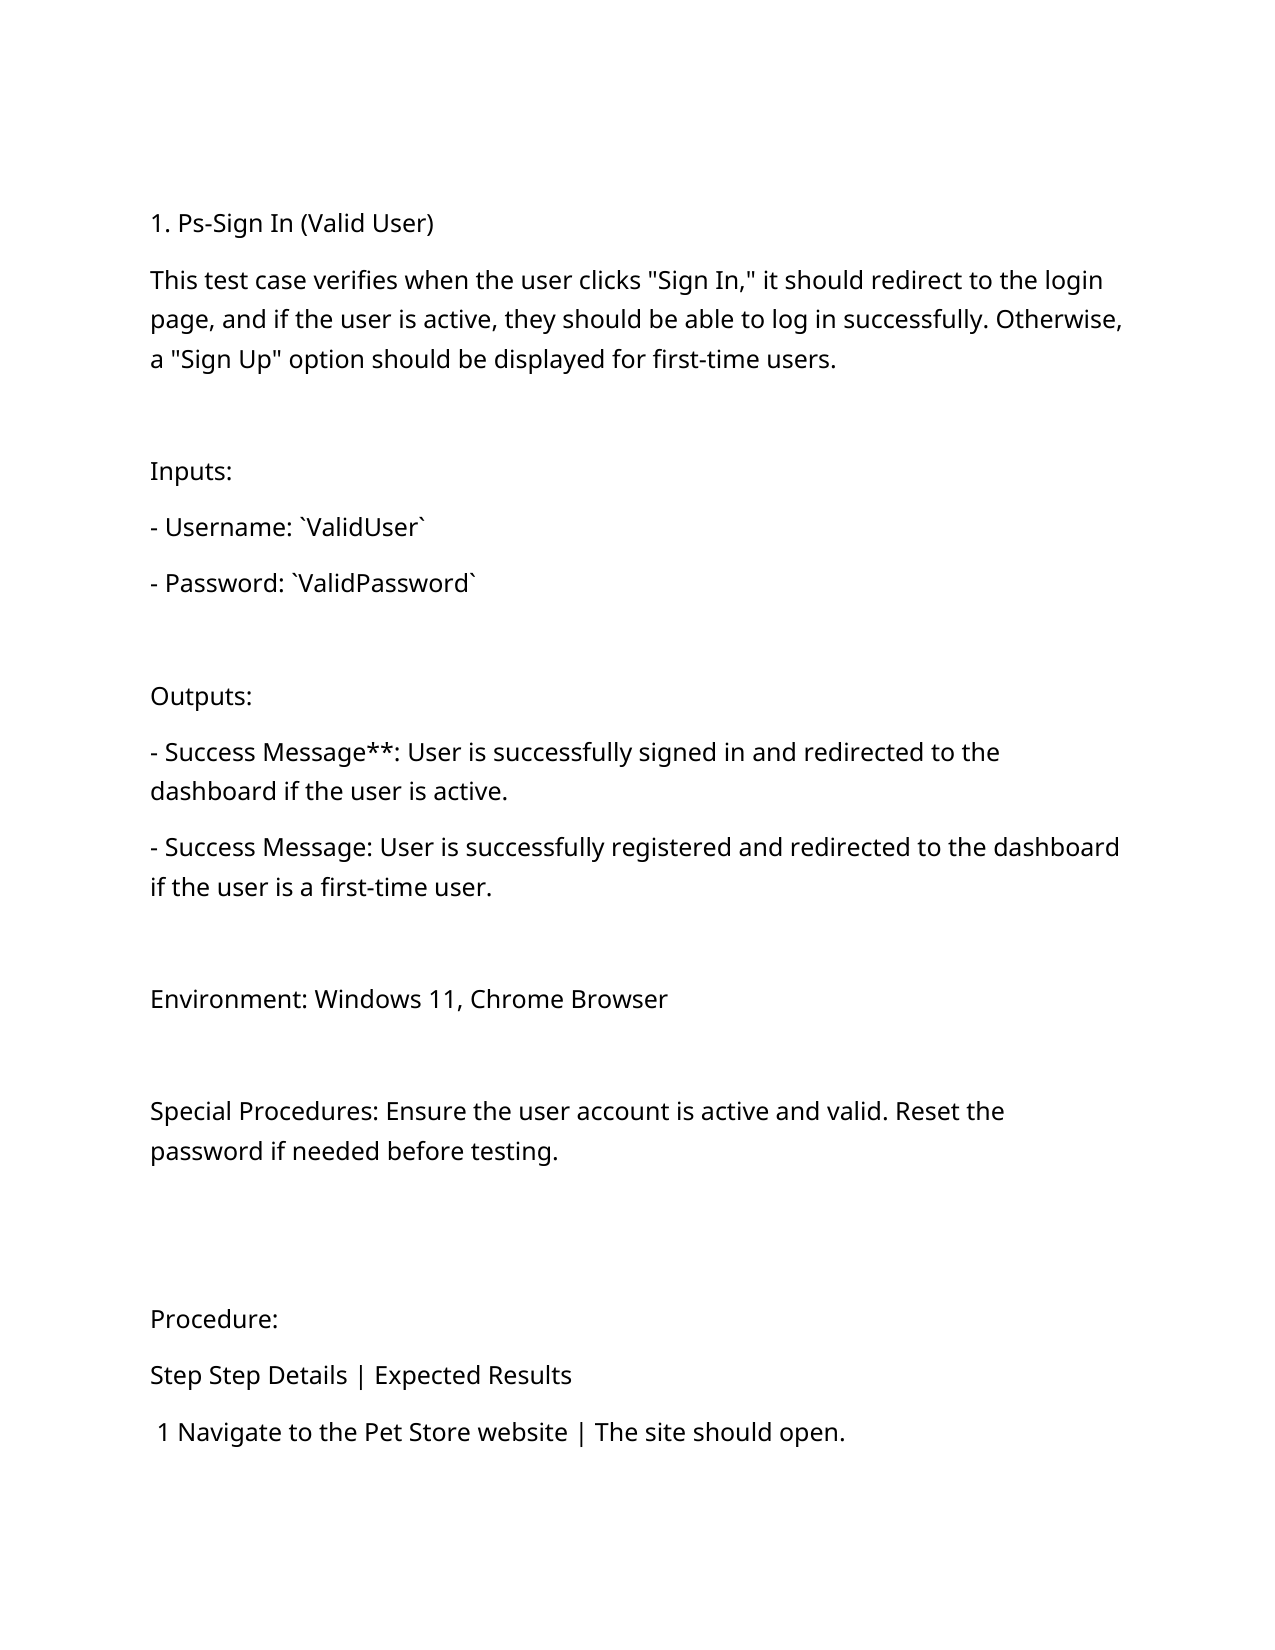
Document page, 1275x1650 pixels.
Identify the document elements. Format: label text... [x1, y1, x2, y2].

text 1. Ps-Sign In (Valid User) [150, 206, 1125, 240]
text Procedure: [150, 1302, 1125, 1336]
text - Success Message: User is successfully registered and redirected to the dashboard if the user is a first-time user. [150, 830, 1125, 903]
text - Success Message**: User is successfully signed in and redirected to the dashboard if the user is active. [150, 734, 1125, 808]
text Step Step Details | Expected Results [150, 1358, 1125, 1392]
text - Username: `ValidUser` [150, 510, 1125, 544]
text Inputs: [150, 453, 1125, 488]
text - Password: `ValidPassword` [150, 566, 1125, 600]
text This test case verifies when the user clicks "Sign In," it should redirect to the login page, and if the user is active, they should be able to log in successfully. Otherwise, a "Sign Up" option should be displayed for first-time users. [150, 262, 1125, 375]
text 1 Navigate to the Pet Store website | The site should open. [150, 1414, 1125, 1448]
text Special Procedures: Ensure the user account is active and valid. Reset the password if needed before testing. [150, 1094, 1125, 1167]
text Environment: Windows 11, Chrome Browser [150, 982, 1125, 1016]
text Outputs: [150, 678, 1125, 712]
